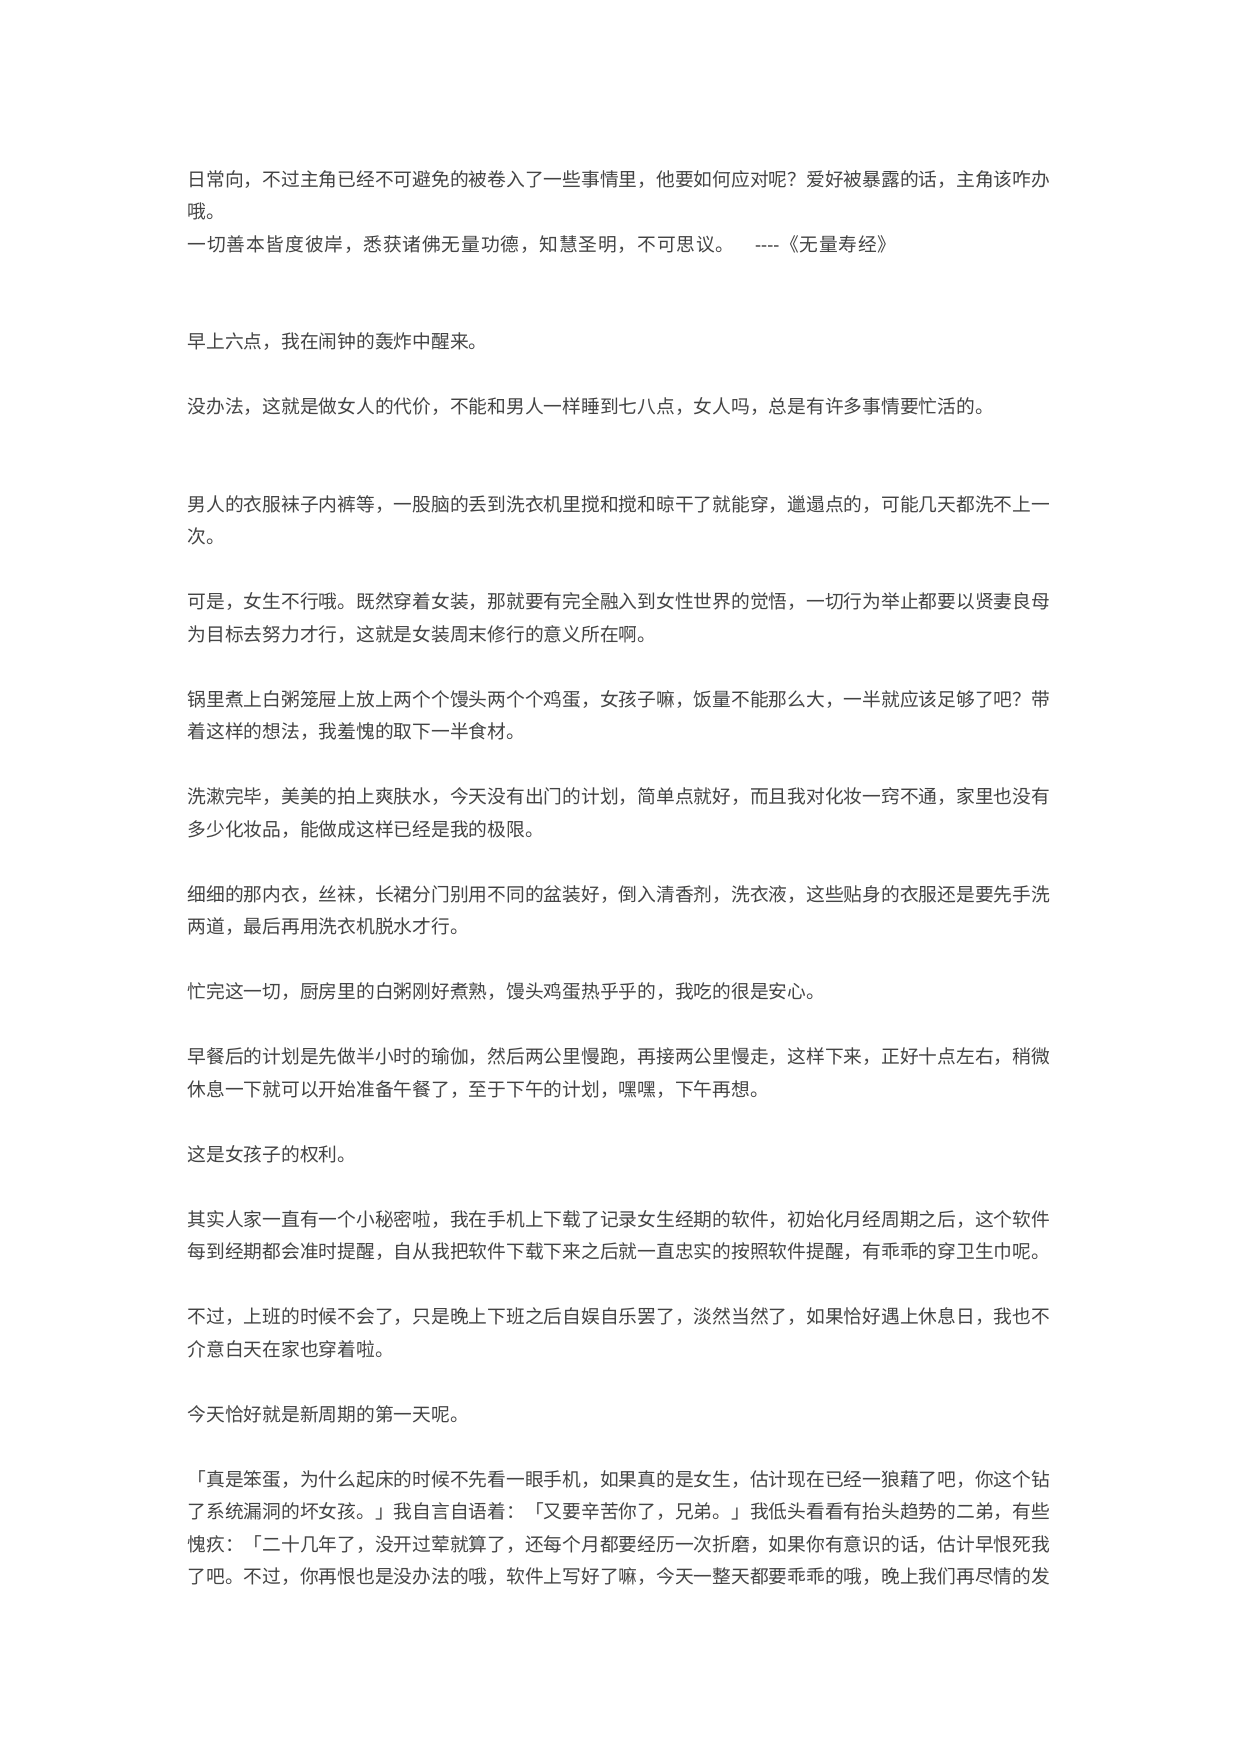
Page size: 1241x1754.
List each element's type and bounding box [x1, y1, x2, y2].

text [187, 162, 1053, 1592]
